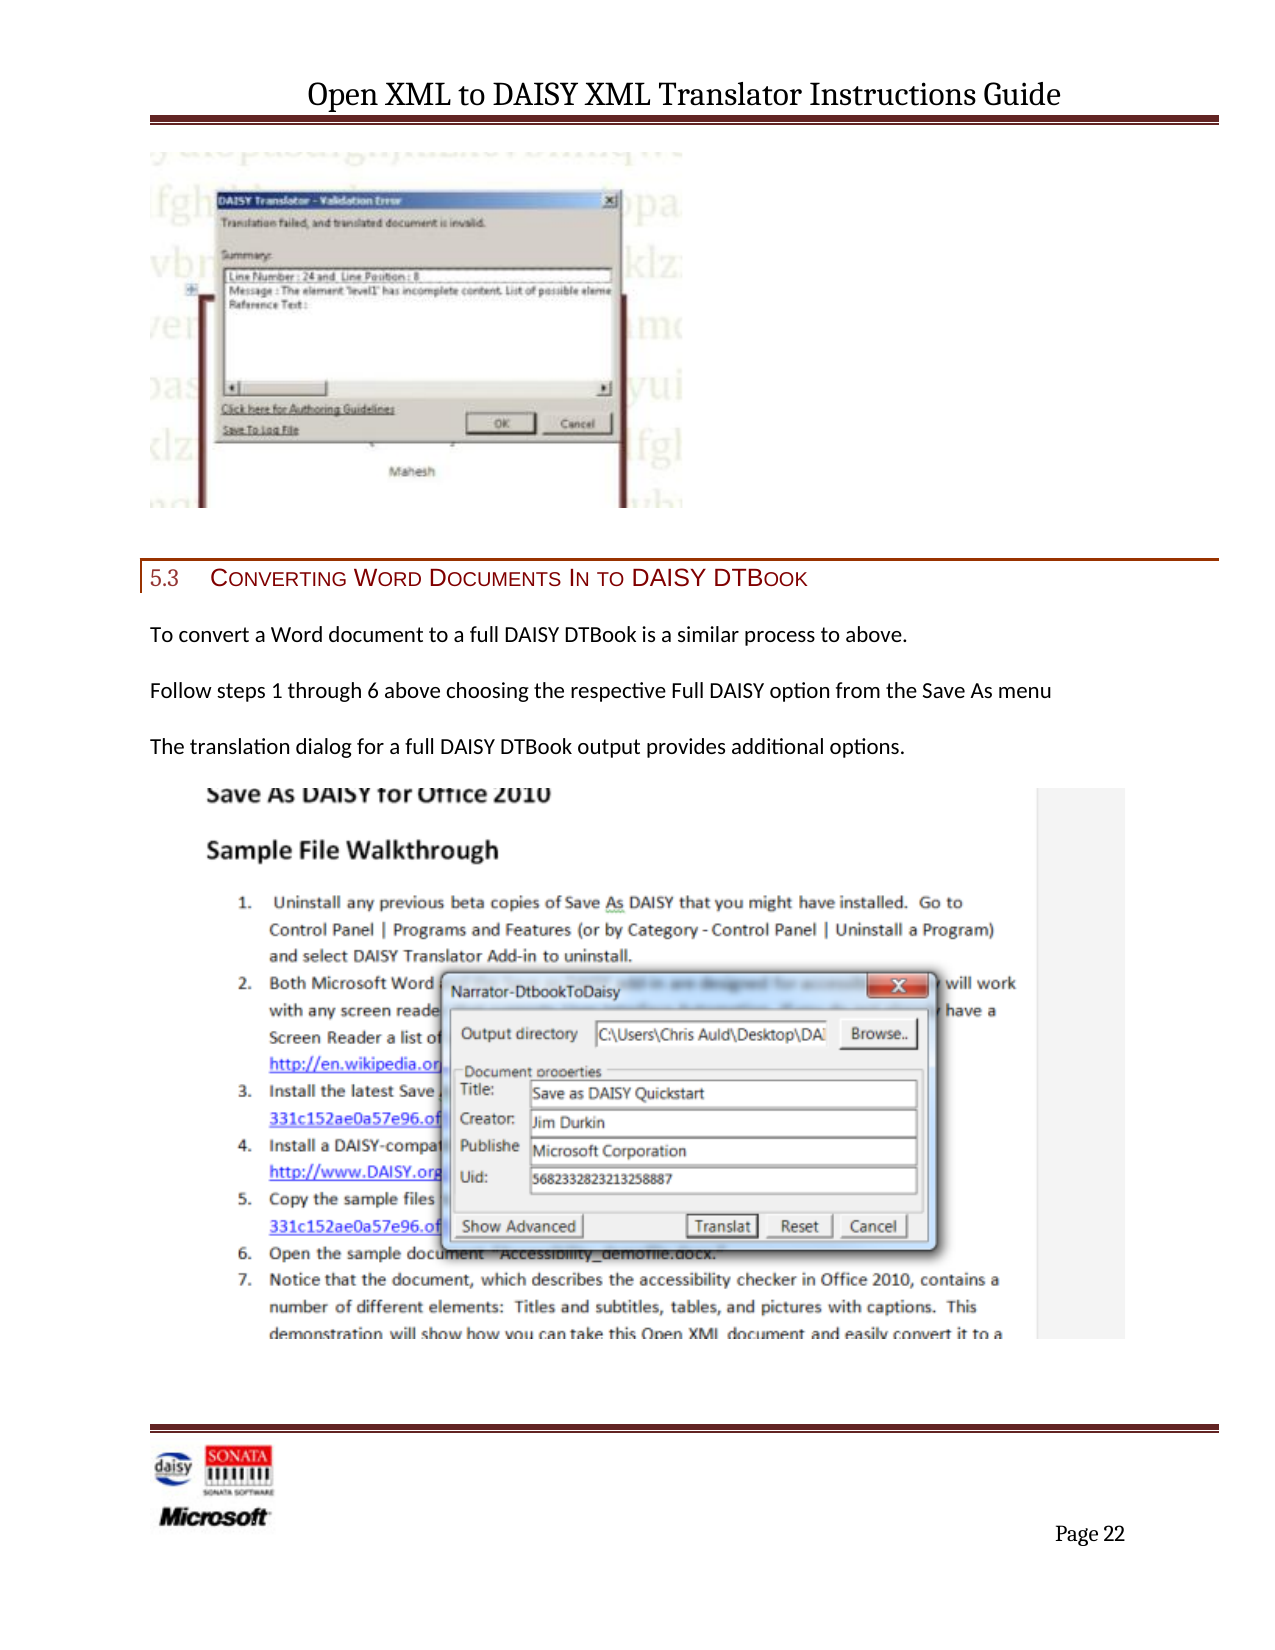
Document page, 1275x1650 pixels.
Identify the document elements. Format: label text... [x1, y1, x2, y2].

text Follow steps 1 through 6 above choosing the respective Full DAISY option from the Save As menu [150, 676, 1219, 704]
text To convert a Word document to a full DAISY DTBook is a similar process to above. [150, 620, 1219, 648]
subtitle Converting Word Documents In to DAISY DTBook [142, 561, 1219, 593]
text The translation dialog for a full DAISY DTBook output provides additional options. [150, 732, 1219, 760]
picture [150, 152, 683, 508]
picture [150, 788, 1125, 1339]
picture [150, 1435, 280, 1542]
